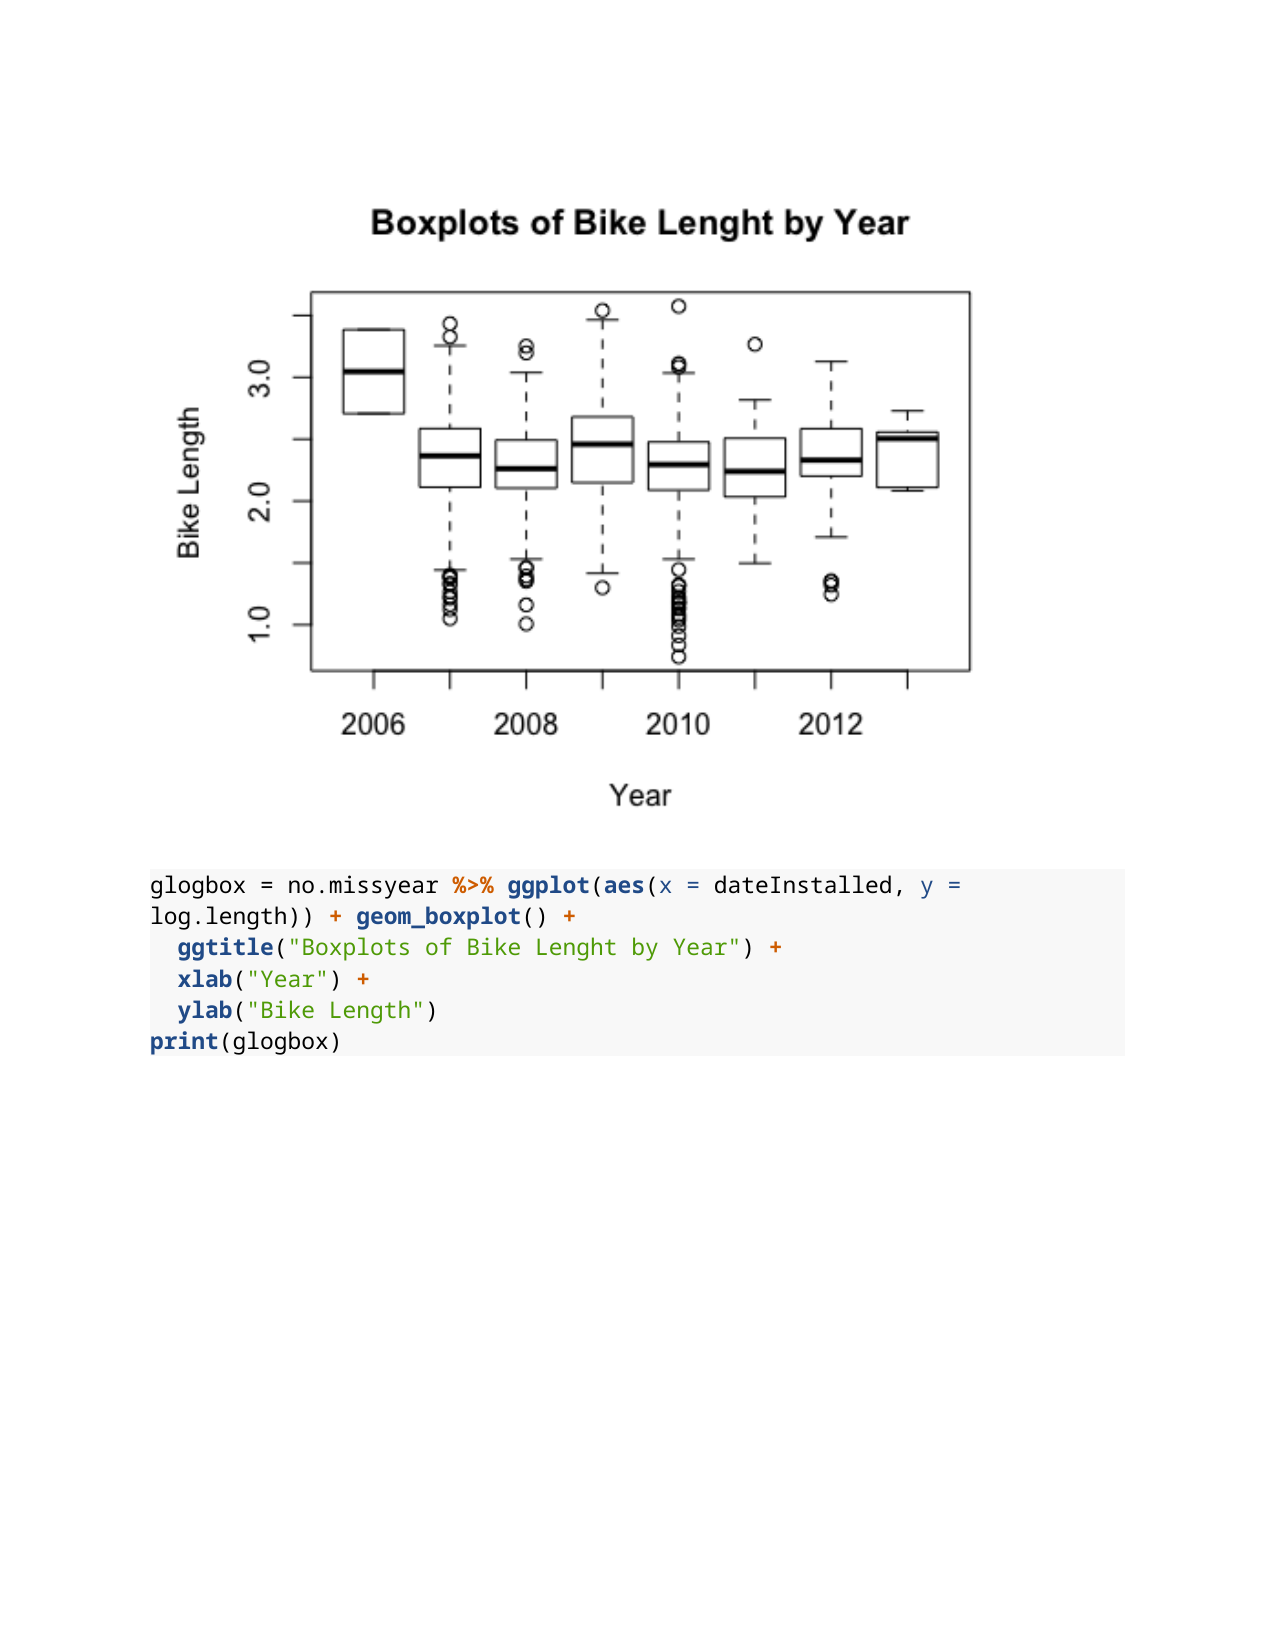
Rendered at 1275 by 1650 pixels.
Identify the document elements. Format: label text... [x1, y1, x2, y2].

text glogbox = no.missyear %>% ggplot(aes(x = dateInstalled, y = log.length)) + geom_boxplot() + ggtitle("Boxplots of Bike Lenght by Year") + xlab("Year") + ylab("Bike Length") print(glogbox) [150, 869, 1125, 1056]
picture [168, 150, 1044, 850]
